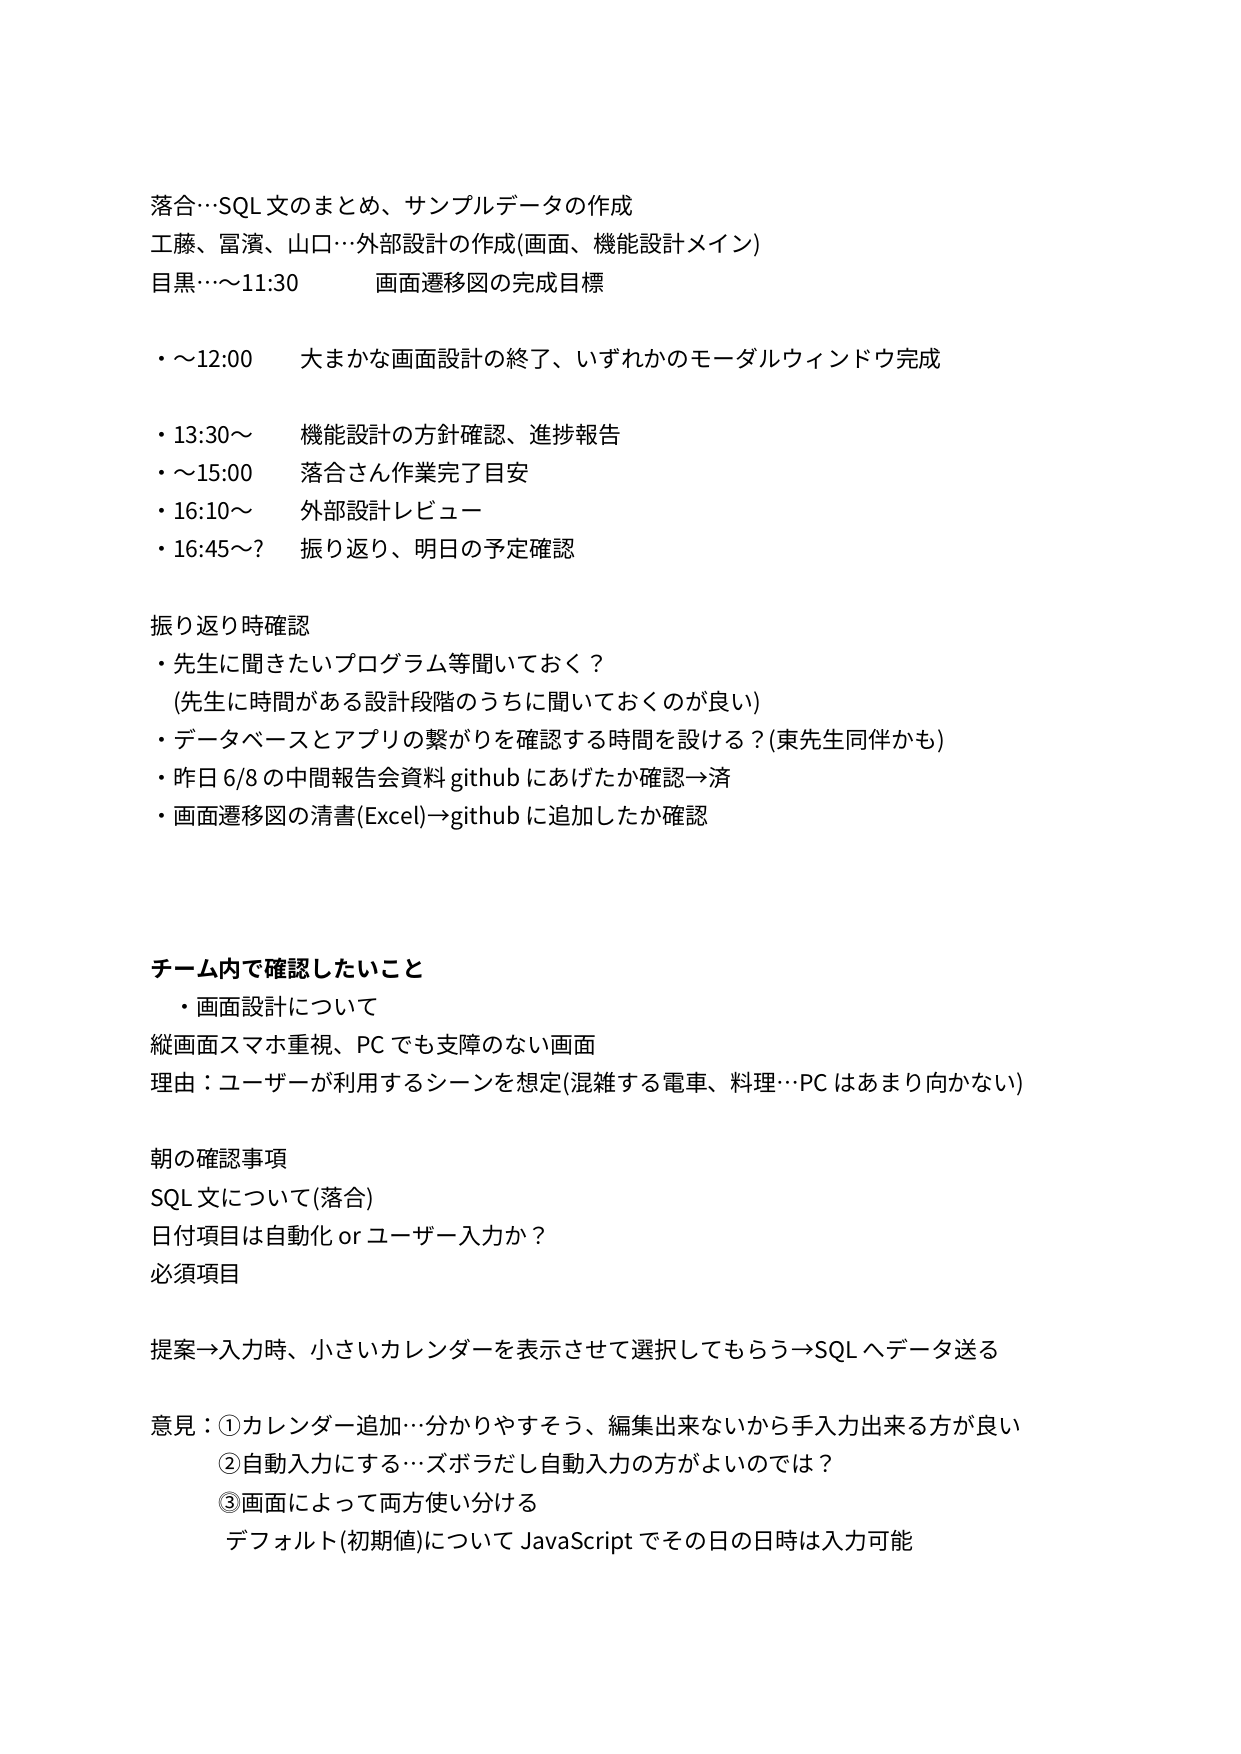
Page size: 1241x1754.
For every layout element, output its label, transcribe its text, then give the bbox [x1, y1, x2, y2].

text 理由：ユーザーが利用するシーンを想定(混雑する電車、料理…PCはあまり向かない) [150, 1065, 1090, 1098]
text ・昨日6/8の中間報告会資料githubにあげたか確認→済 [150, 760, 1090, 793]
text (先生に時間がある設計段階のうちに聞いておくのが良い) [150, 684, 1090, 717]
text ・画面設計について [150, 989, 1090, 1022]
text ⓷画面によって両方使い分ける [150, 1484, 1090, 1518]
text ②自動入力にする…ズボラだし自動入力の方がよいのでは？ [150, 1446, 1090, 1479]
text SQL文について(落合) [150, 1179, 1090, 1213]
text 目黒…～11:30 画面遷移図の完成目標 [150, 264, 1090, 298]
text 意見：①カレンダー追加…分かりやすそう、編集出来ないから手入力出来る方が良い [150, 1408, 1090, 1441]
text 落合…SQL文のまとめ、サンプルデータの作成 [150, 188, 1090, 221]
text ・データベースとアプリの繋がりを確認する時間を設ける？(東先生同伴かも) [150, 722, 1090, 755]
text 日付項目は自動化 or ユーザー入力か？ [150, 1217, 1090, 1251]
text 朝の確認事項 [150, 1141, 1090, 1174]
text ・～15:00 落合さん作業完了目安 [150, 455, 1090, 488]
text ・先生に聞きたいプログラム等聞いておく？ [150, 646, 1090, 679]
text チーム内で確認したいこと [150, 951, 1090, 984]
text ・画面遷移図の清書(Excel)→githubに追加したか確認 [150, 798, 1090, 831]
text 工藤、冨濱、山口…外部設計の作成(画面、機能設計メイン) [150, 226, 1090, 259]
text 縦画面スマホ重視、PCでも支障のない画面 [150, 1027, 1090, 1060]
text 必須項目 [150, 1256, 1090, 1289]
text ・～12:00 大まかな画面設計の終了、いずれかのモーダルウィンドウ完成 [150, 341, 1090, 374]
text デフォルト(初期値)についてJavaScriptでその日の日時は入力可能 [150, 1522, 1090, 1556]
text 振り返り時確認 [150, 607, 1090, 641]
text ・16:45～? 振り返り、明日の予定確認 [150, 531, 1090, 564]
text ・13:30～ 機能設計の方針確認、進捗報告 [150, 417, 1090, 450]
text 提案→入力時、小さいカレンダーを表示させて選択してもらう→SQLへデータ送る [150, 1332, 1090, 1365]
text ・16:10～ 外部設計レビュー [150, 493, 1090, 526]
